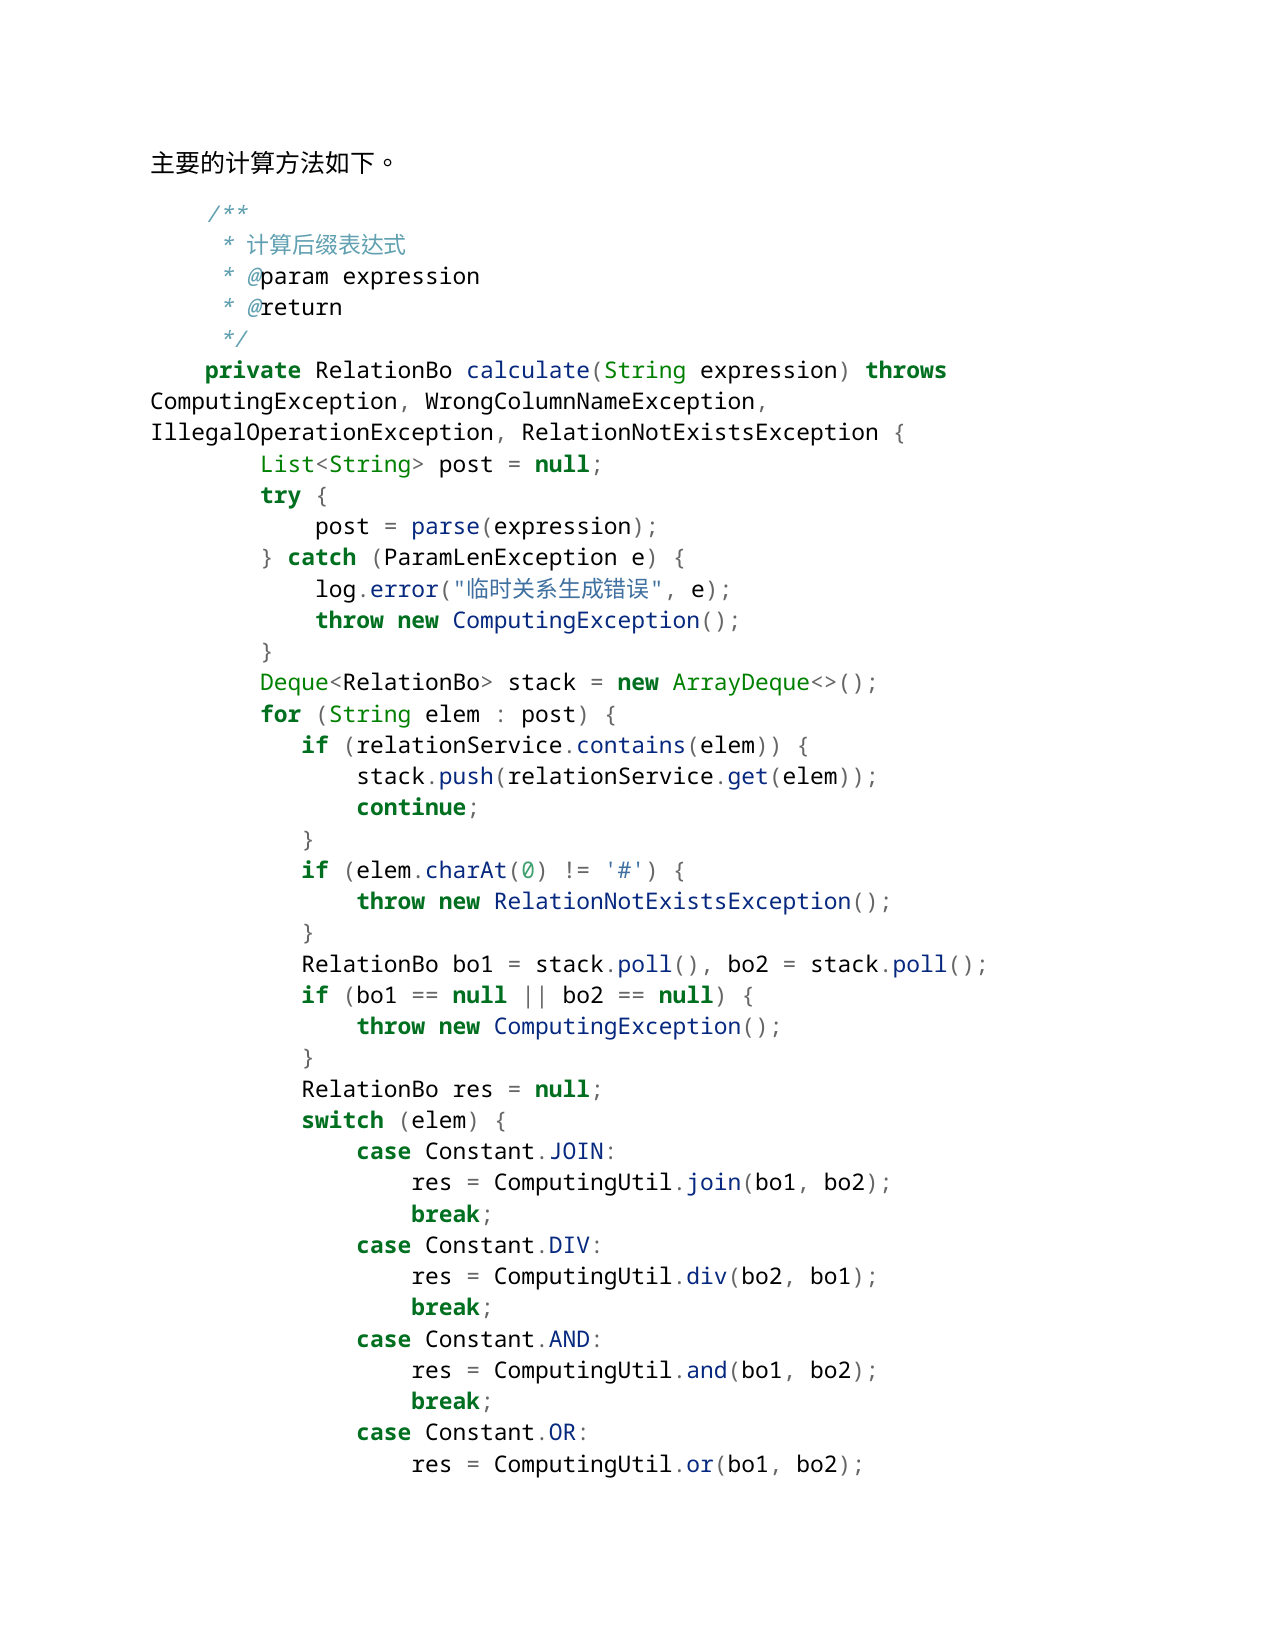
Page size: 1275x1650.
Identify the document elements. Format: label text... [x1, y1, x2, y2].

text 主要的计算方法如下。 [150, 150, 1125, 179]
